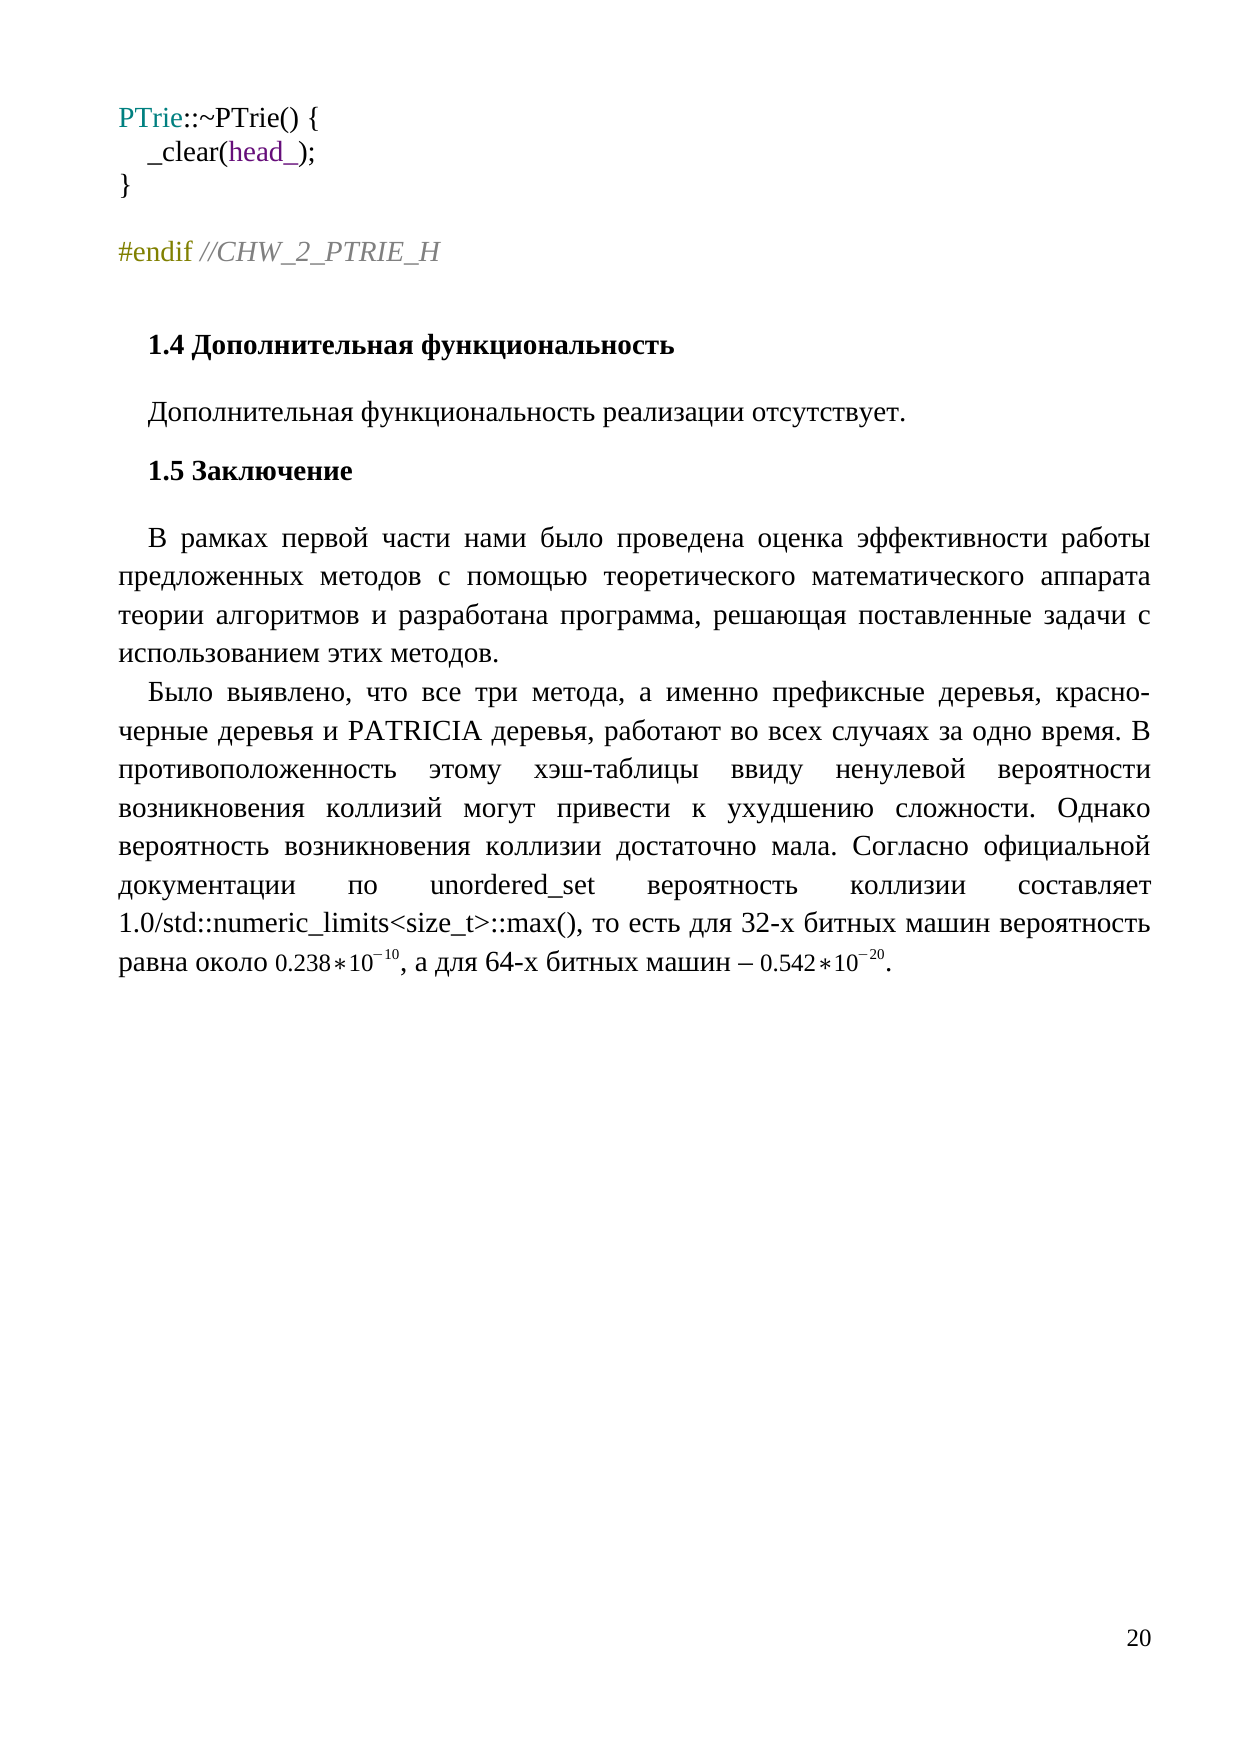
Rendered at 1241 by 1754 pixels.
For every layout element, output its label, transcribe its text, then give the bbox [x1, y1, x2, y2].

subtitle 1.5 Заключение [118, 453, 1152, 487]
text Было выявлено, что все три метода, а именно префиксные деревья, красно-черные деревья и PATRICIA деревья, работают во всех случаях за одно время. В противоположенность этому хэш-таблицы ввиду ненулевой вероятности возникновения коллизий могут привести к ухудшению сложности. Однако вероятность возникновения коллизии достаточно мала. Согласно официальной документации по unordered_set вероятность коллизии составляет 1.0/std::numeric_limits<size_t>::max(), то есть для 32-х битных машин вероятность равна около , а для 64-х битных машин – . [118, 674, 1152, 977]
text В рамках первой части нами было проведена оценка эффективности работы предложенных методов с помощью теоретического математического аппарата теории алгоритмов и разработана программа, решающая поставленные задачи с использованием этих методов. [118, 520, 1152, 669]
text Дополнительная функциональность реализации отсутствует. [118, 394, 1152, 428]
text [118, 100, 1152, 268]
subtitle 1.4 Дополнительная функциональность [118, 327, 1152, 361]
